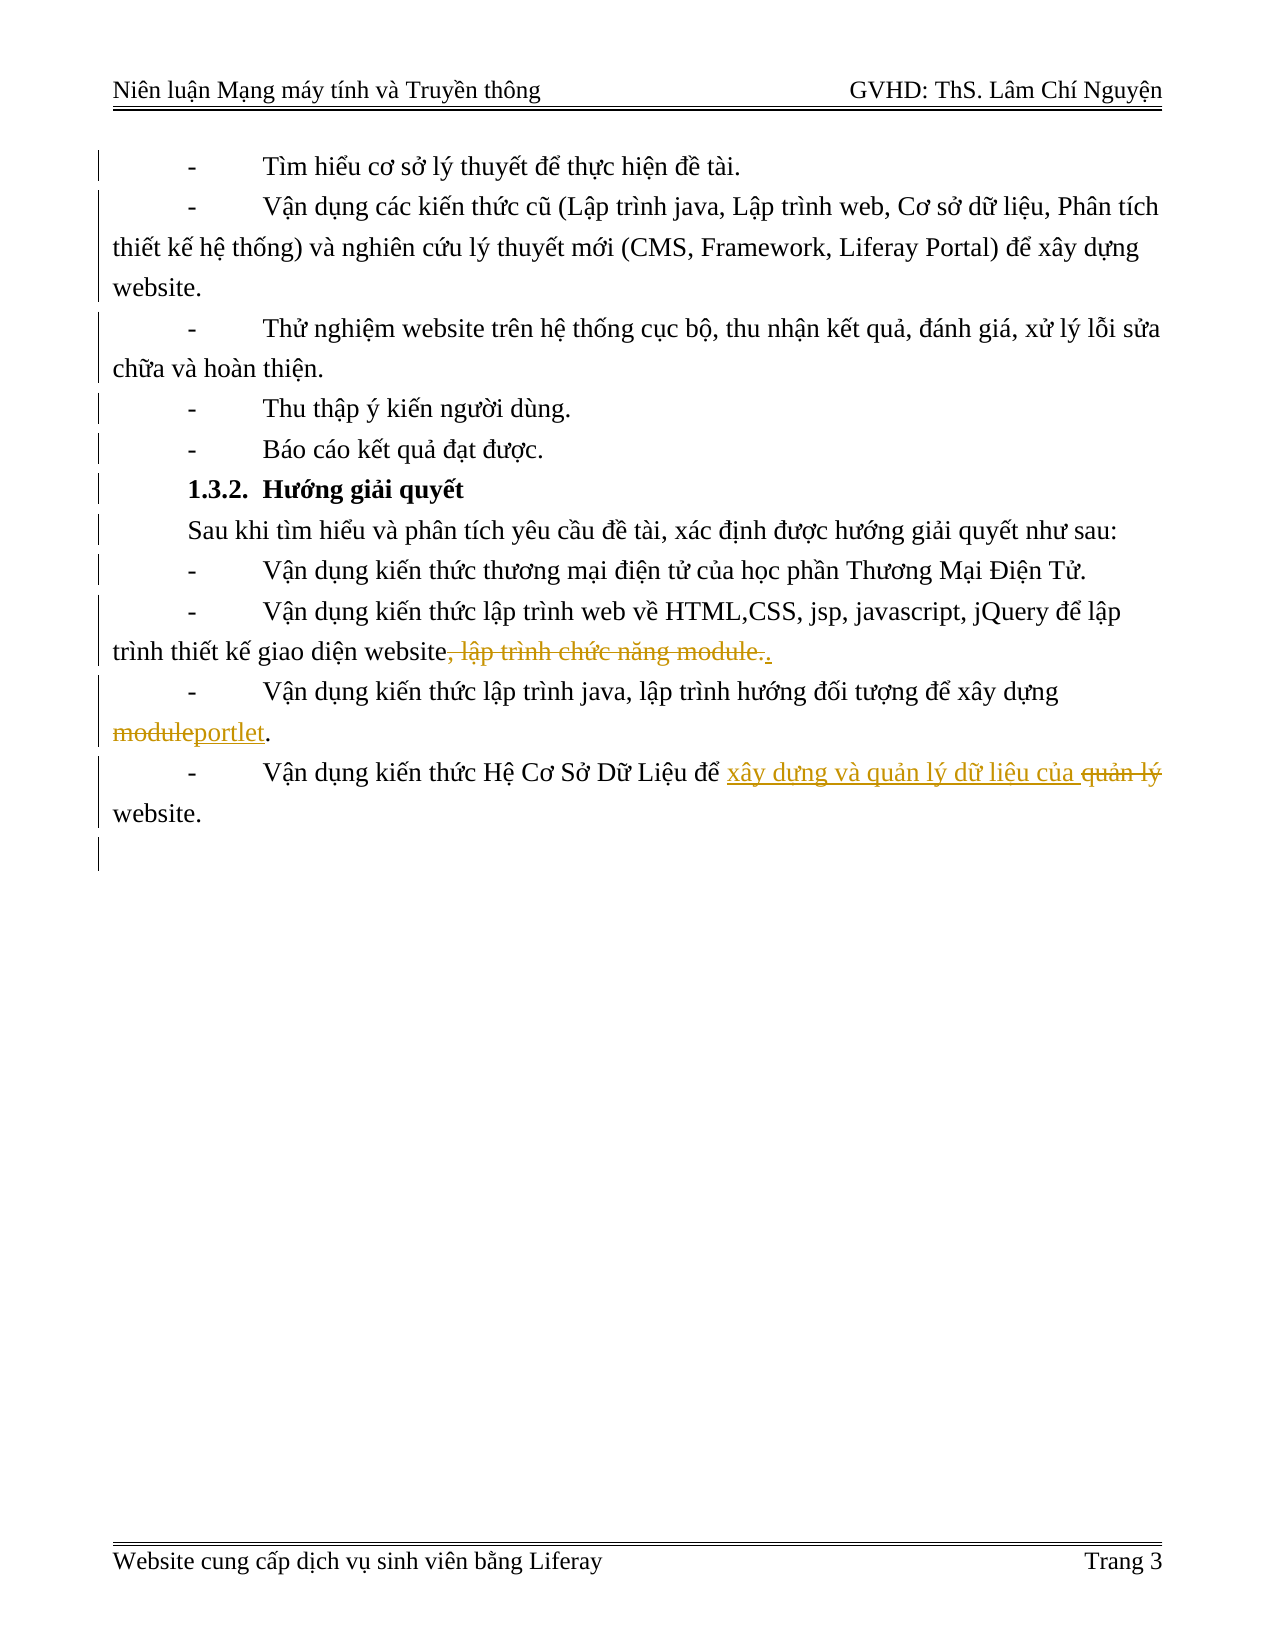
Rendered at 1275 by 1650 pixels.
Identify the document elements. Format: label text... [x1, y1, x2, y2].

list Vận dụng kiến thức lập trình java, lập trình hướng đối tượng để xây dựng . [112, 675, 1162, 747]
list Thu thập ý kiến người dùng. [112, 392, 1162, 424]
list Tìm hiểu cơ sở lý thuyết để thực hiện đề tài. [112, 150, 1162, 181]
list Thử nghiệm website trên hệ thống cục bộ, thu nhận kết quả, đánh giá, xử lý lỗi sửa chữa và hoàn thiện. [112, 312, 1162, 383]
list Vận dụng kiến thức lập trình web về HTML,CSS, jsp, javascript, jQuery để lập trình thiết kế giao diện website [112, 594, 1162, 666]
list Báo cáo kết quả đạt được. [112, 433, 1162, 464]
list Vận dụng kiến thức thương mại điện tử của học phần Thương Mại Điện Tử. [112, 554, 1162, 585]
text Sau khi tìm hiểu và phân tích yêu cầu đề tài, xác định được hướng giải quyết như sau: [112, 514, 1162, 545]
list Hướng giải quyết [112, 473, 1162, 504]
list Vận dụng kiến thức Hệ Cơ Sở Dữ Liệu để website. [112, 756, 1162, 828]
list Vận dụng các kiến thức cũ (Lập trình java, Lập trình web, Cơ sở dữ liệu, Phân tích thiết kế hệ thống) và nghiên cứu lý thuyết mới (CMS, Framework, Liferay Portal) để xây dựng website. [112, 190, 1162, 302]
